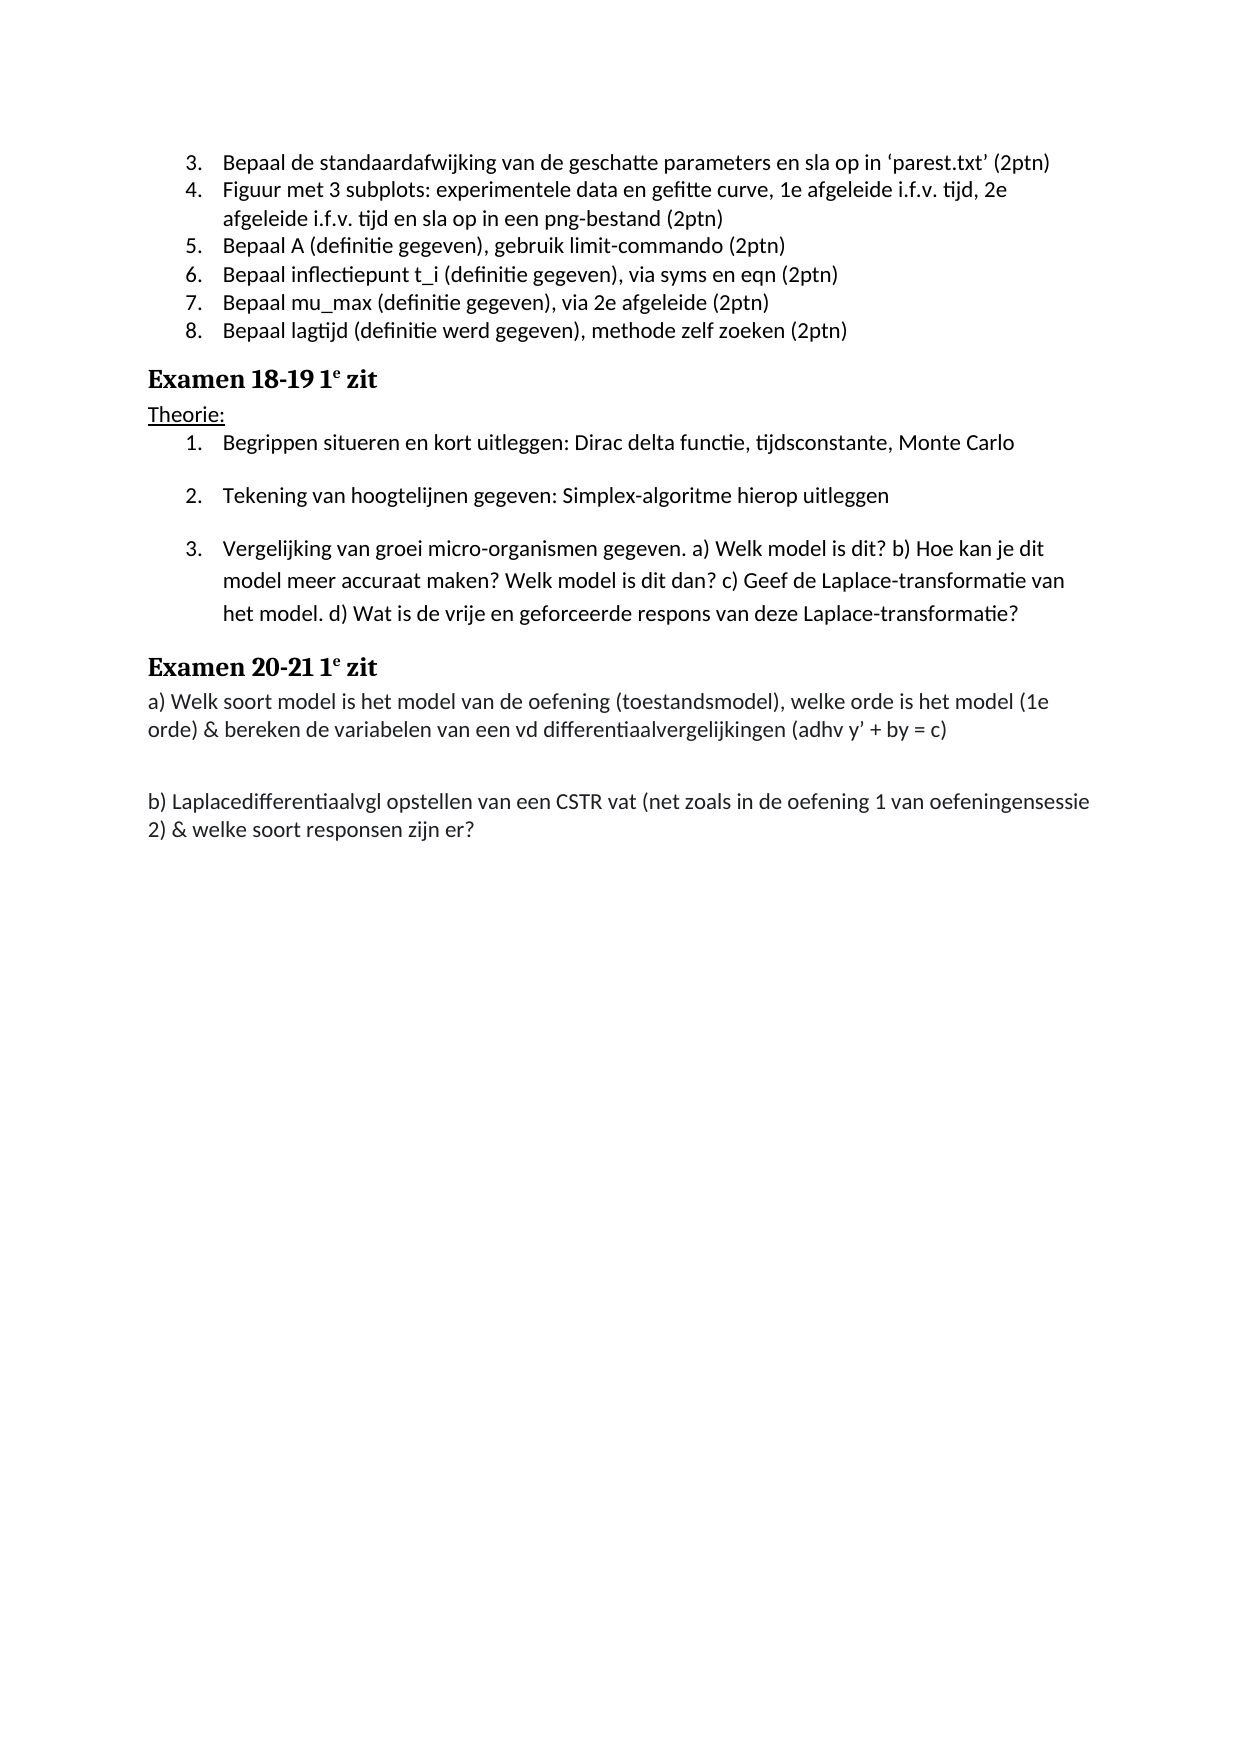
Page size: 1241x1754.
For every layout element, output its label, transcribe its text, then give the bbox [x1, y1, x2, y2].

list Tekening van hoogtelijnen gegeven: Simplex-algoritme hierop uitleggen [185, 481, 1093, 509]
list Bepaal A (definitie gegeven), gebruik limit-commando (2ptn) [185, 232, 1093, 260]
list Bepaal inflectiepunt t_i (definitie gegeven), via syms en eqn (2ptn) [185, 260, 1093, 288]
subtitle Examen 18-19 1e zit [148, 364, 1093, 396]
text b) Laplacedifferentiaalvgl opstellen van een CSTR vat (net zoals in de oefening 1 van oefeningensessie 2) & welke soort responsen zijn er? [148, 787, 1093, 843]
subtitle Examen 20-21 1e zit [148, 652, 1093, 683]
list Bepaal lagtijd (definitie werd gegeven), methode zelf zoeken (2ptn) [185, 316, 1093, 344]
list Figuur met 3 subplots: experimentele data en gefitte curve, 1e afgeleide i.f.v. tijd, 2e afgeleide i.f.v. tijd en sla op in een png-bestand (2ptn) [185, 176, 1093, 232]
text Theorie: [148, 400, 1093, 428]
list Bepaal mu_max (definitie gegeven), via 2e afgeleide (2ptn) [185, 288, 1093, 316]
list Begrippen situeren en kort uitleggen: Dirac delta functie, tijdsconstante, Monte Carlo [185, 428, 1093, 456]
list Bepaal de standaardafwijking van de geschatte parameters en sla op in ‘parest.txt’ (2ptn) [185, 148, 1093, 176]
list Vergelijking van groei micro-organismen gegeven. a) Welk model is dit? b) Hoe kan je dit model meer accuraat maken? Welk model is dit dan? c) Geef de Laplace-transformatie van het model. d) Wat is de vrije en geforceerde respons van deze Laplace-transformatie? [185, 534, 1093, 627]
text a) Welk soort model is het model van de oefening (toestandsmodel), welke orde is het model (1e orde) & bereken de variabelen van een vd differentiaalvergelijkingen (adhv y’ + by = c) [148, 687, 1093, 743]
